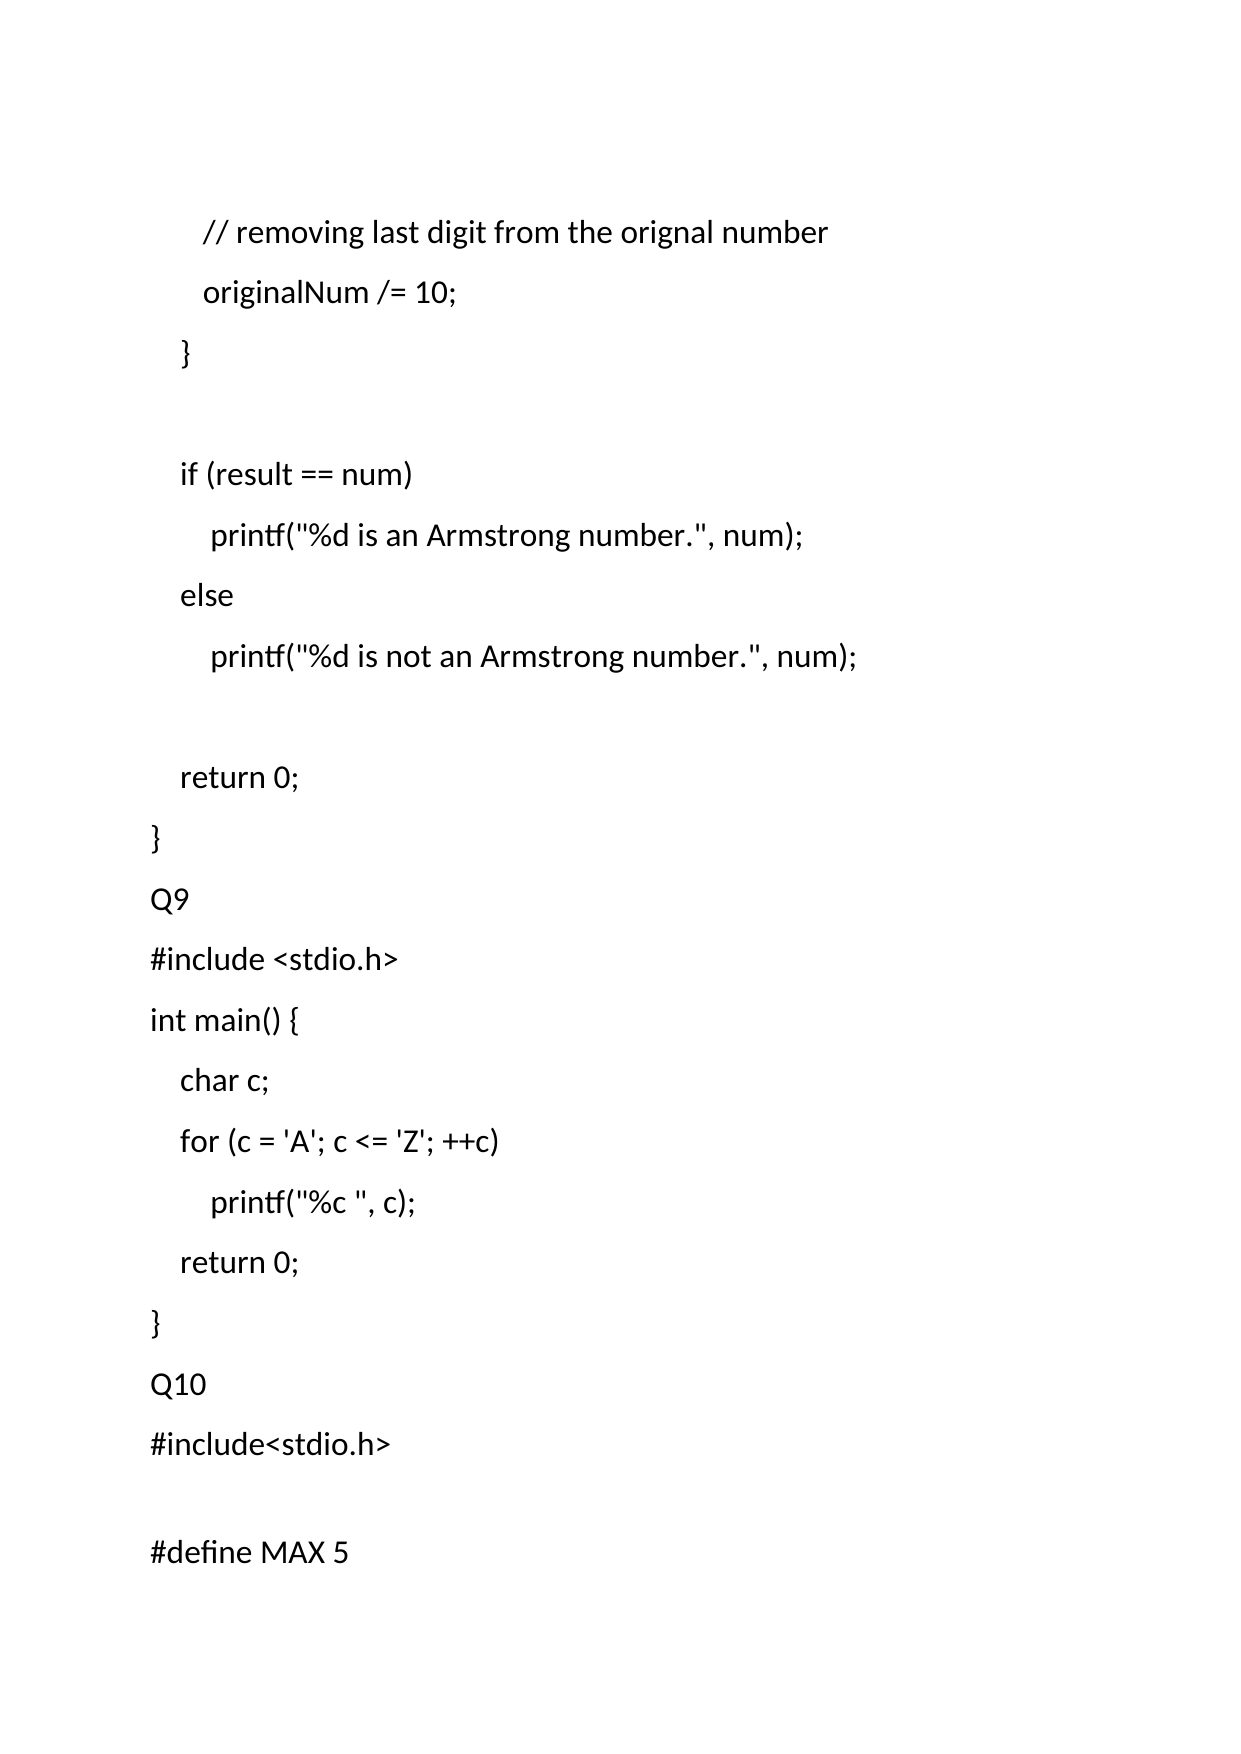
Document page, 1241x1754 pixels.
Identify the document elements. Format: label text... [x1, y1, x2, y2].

text Q10 [150, 1362, 1090, 1403]
text return 0; [150, 1241, 1090, 1282]
text return 0; [150, 756, 1090, 797]
text printf("%d is an Armstrong number.", num); [150, 514, 1090, 554]
text originalNum /= 10; [150, 271, 1090, 312]
text } [150, 332, 1090, 373]
text #define MAX 5 [150, 1531, 1090, 1571]
text Q9 [150, 877, 1090, 918]
text printf("%c ", c); [150, 1181, 1090, 1221]
text int main() { [150, 999, 1090, 1039]
text else [150, 574, 1090, 615]
text // removing last digit from the orignal number [150, 211, 1090, 251]
text #include<stdio.h> [150, 1423, 1090, 1464]
text } [150, 1302, 1090, 1343]
text #include <stdio.h> [150, 938, 1090, 979]
text for (c = 'A'; c <= 'Z'; ++c) [150, 1120, 1090, 1161]
text char c; [150, 1059, 1090, 1100]
text printf("%d is not an Armstrong number.", num); [150, 635, 1090, 676]
text } [150, 817, 1090, 858]
text if (result == num) [150, 453, 1090, 494]
